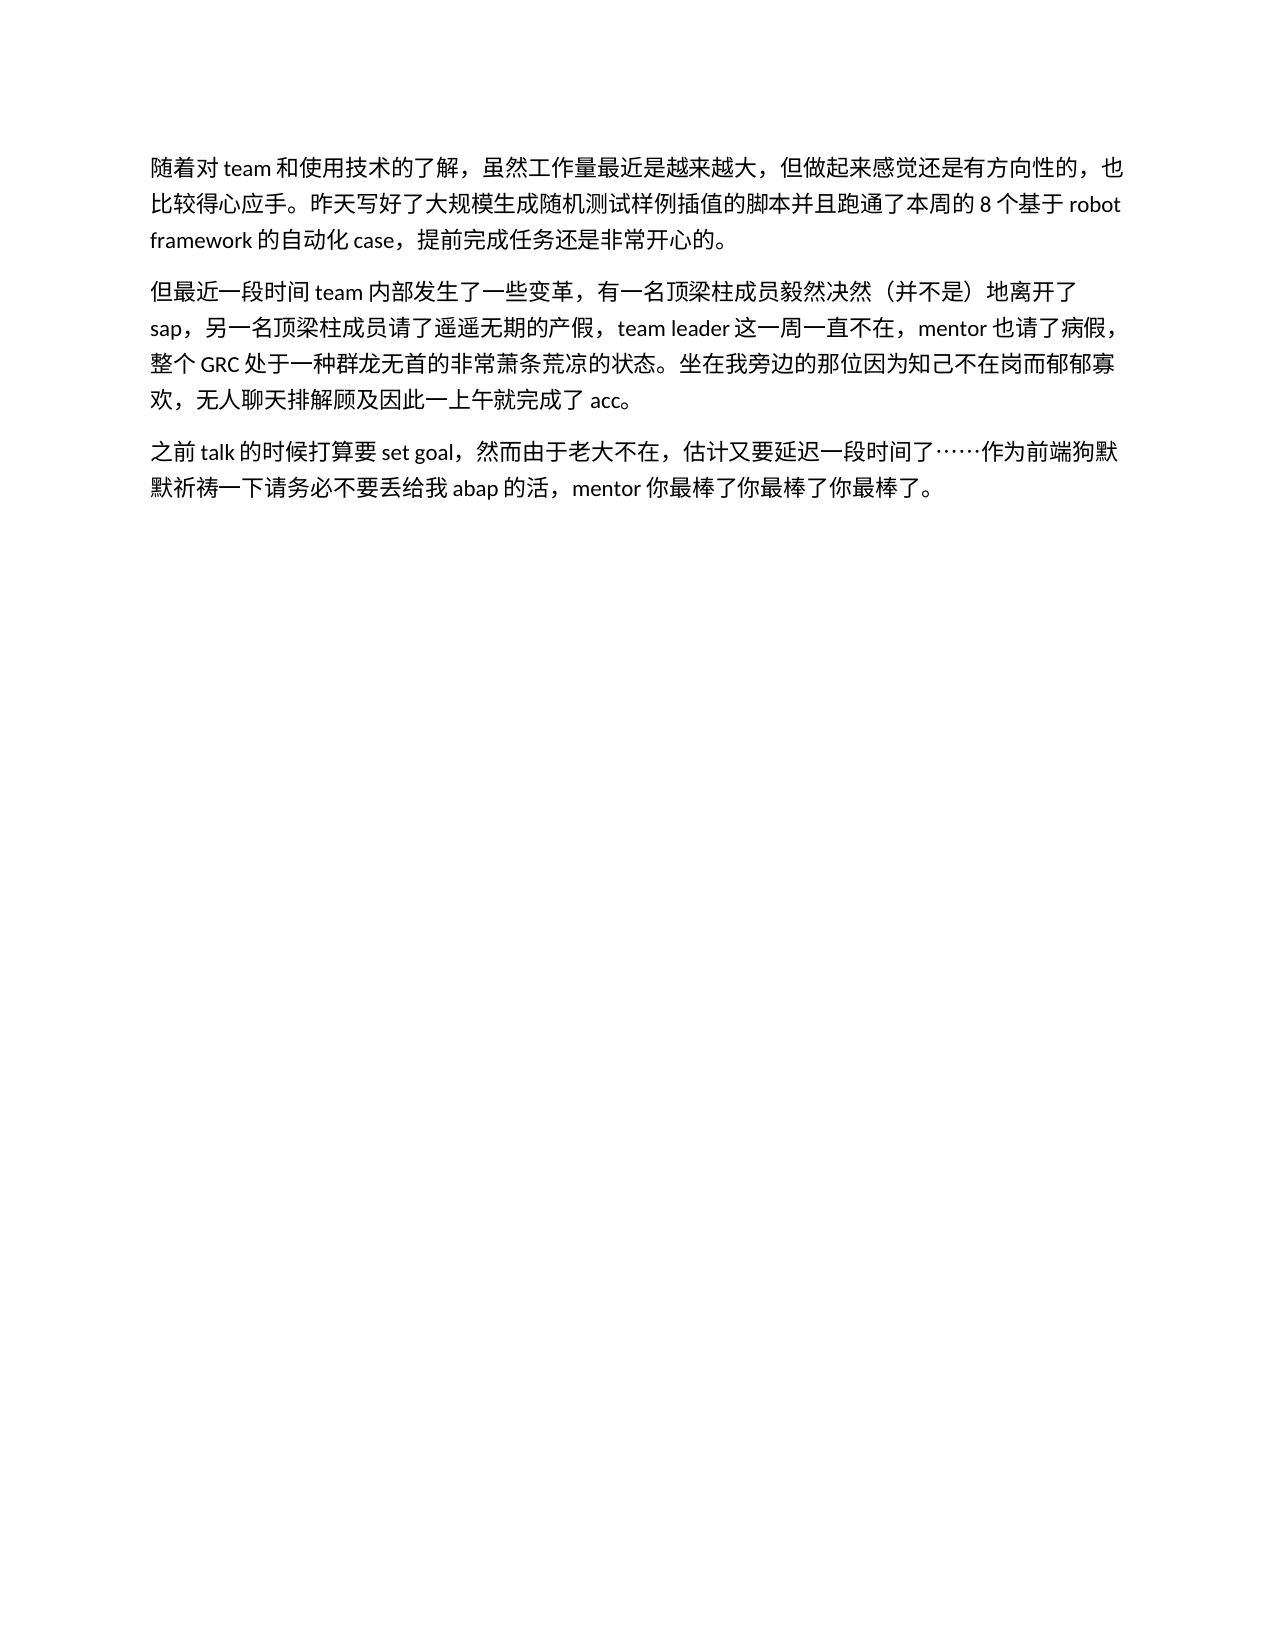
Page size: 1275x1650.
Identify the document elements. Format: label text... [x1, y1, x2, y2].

text 之前talk的时候打算要set goal，然而由于老大不在，估计又要延迟一段时间了……作为前端狗默默祈祷一下请务必不要丢给我abap的活，mentor你最棒了你最棒了你最棒了。 [150, 434, 1125, 503]
text 随着对team和使用技术的了解，虽然工作量最近是越来越大，但做起来感觉还是有方向性的，也比较得心应手。昨天写好了大规模生成随机测试样例插值的脚本并且跑通了本周的8个基于robot framework的自动化case，提前完成任务还是非常开心的。 [150, 150, 1125, 255]
text 但最近一段时间team内部发生了一些变革，有一名顶梁柱成员毅然决然（并不是）地离开了sap，另一名顶梁柱成员请了遥遥无期的产假，team leader这一周一直不在，mentor也请了病假，整个GRC处于一种群龙无首的非常萧条荒凉的状态。坐在我旁边的那位因为知己不在岗而郁郁寡欢，无人聊天排解顾及因此一上午就完成了acc。 [150, 274, 1125, 415]
